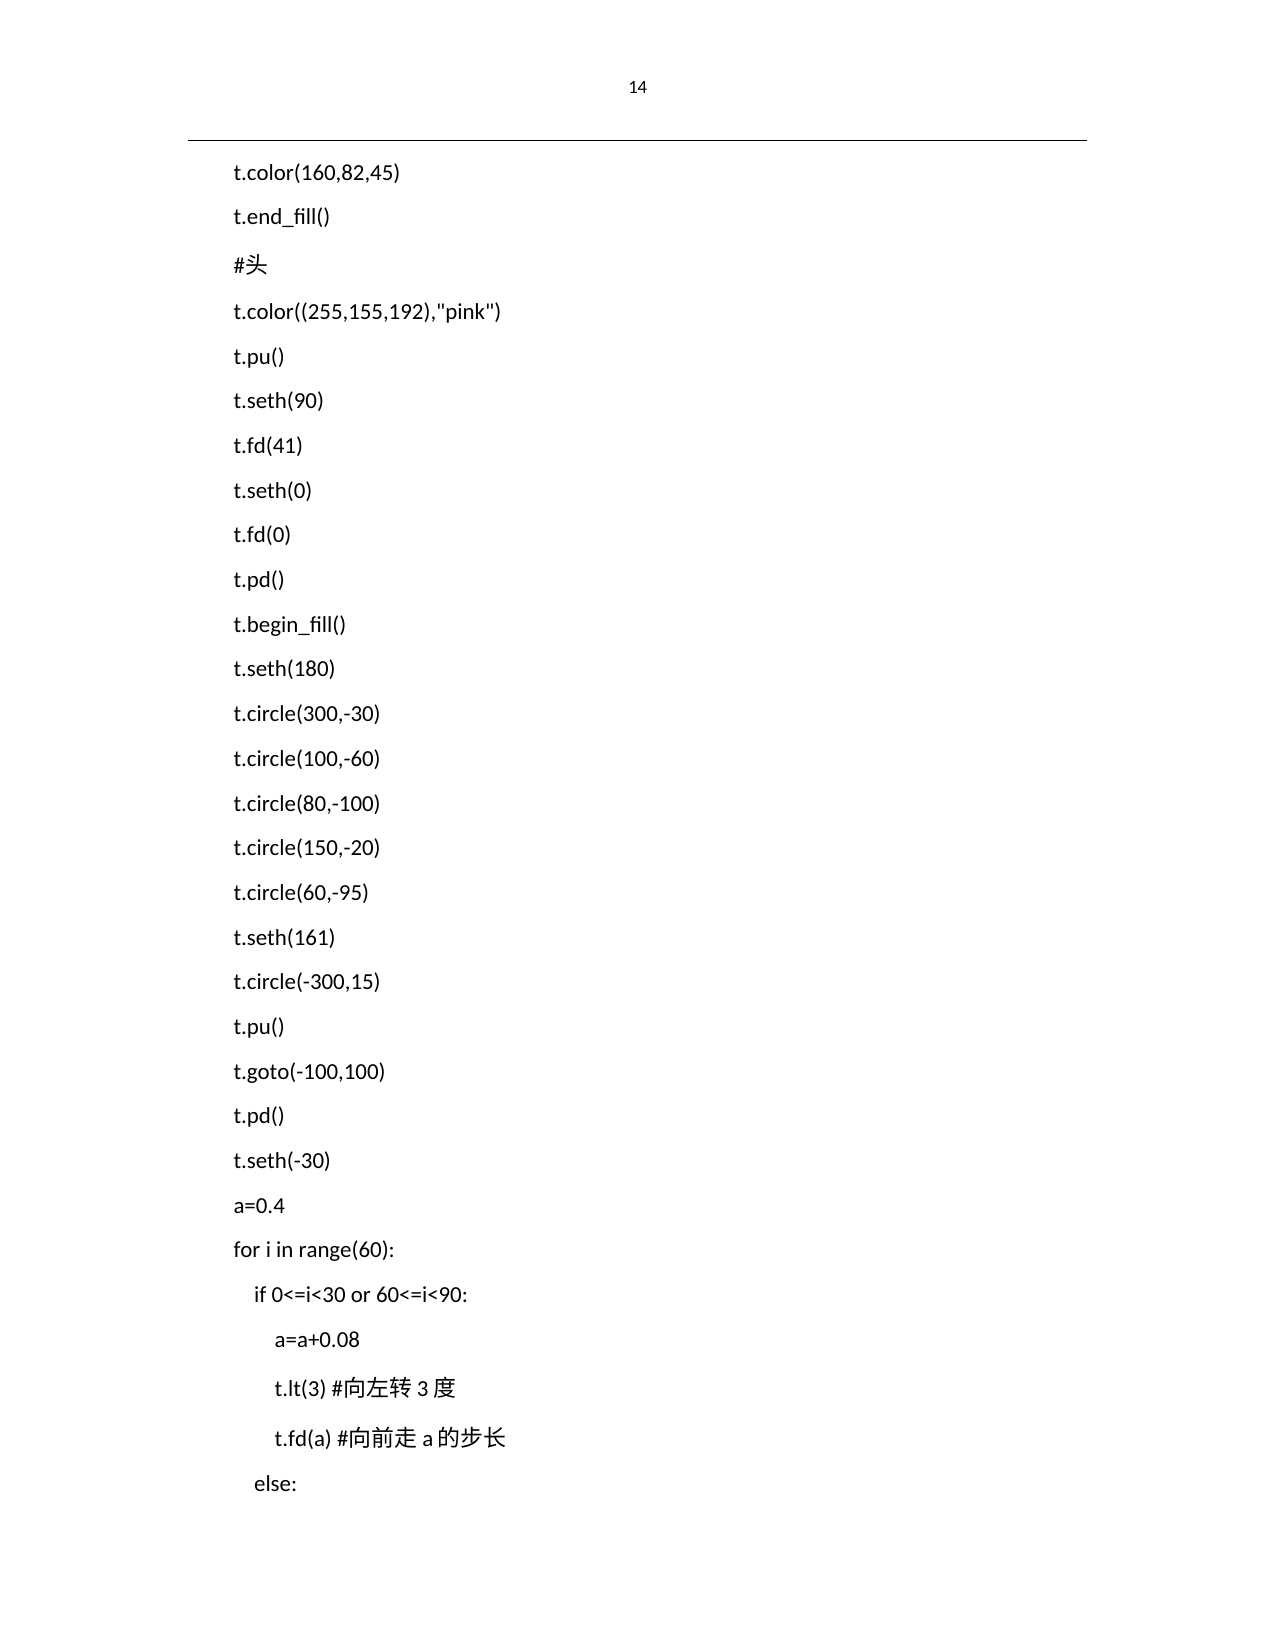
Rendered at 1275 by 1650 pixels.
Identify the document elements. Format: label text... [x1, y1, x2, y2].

text t.circle(-300,15) [233, 967, 1087, 995]
text t.pu() [233, 342, 1087, 370]
text t.fd(a) #向前走a的步长 [233, 1419, 1087, 1453]
text t.circle(150,-20) [233, 833, 1087, 861]
text t.seth(161) [233, 923, 1087, 951]
text else: [233, 1469, 1087, 1497]
text t.end_fill() [233, 202, 1087, 231]
text a=0.4 [233, 1191, 1087, 1219]
text t.fd(41) [233, 431, 1087, 459]
text t.pd() [233, 565, 1087, 593]
text for i in range(60): [233, 1236, 1087, 1263]
text t.seth(180) [233, 654, 1087, 683]
text if 0<=i<30 or 60<=i<90: [233, 1280, 1087, 1308]
text t.circle(300,-30) [233, 699, 1087, 727]
text t.seth(-30) [233, 1146, 1087, 1174]
text t.begin_fill() [233, 610, 1087, 638]
text t.pd() [233, 1101, 1087, 1129]
text t.fd(0) [233, 521, 1087, 548]
text t.color((255,155,192),"pink") [233, 297, 1087, 325]
text t.pu() [233, 1012, 1087, 1040]
text t.color(160,82,45) [233, 158, 1087, 186]
text t.seth(0) [233, 476, 1087, 504]
text t.seth(90) [233, 386, 1087, 414]
text t.circle(60,-95) [233, 878, 1087, 906]
text t.lt(3) #向左转3度 [233, 1369, 1087, 1403]
text #头 [233, 247, 1087, 280]
text t.circle(100,-60) [233, 744, 1087, 772]
text a=a+0.08 [233, 1325, 1087, 1353]
text t.goto(-100,100) [233, 1057, 1087, 1085]
text t.circle(80,-100) [233, 789, 1087, 817]
